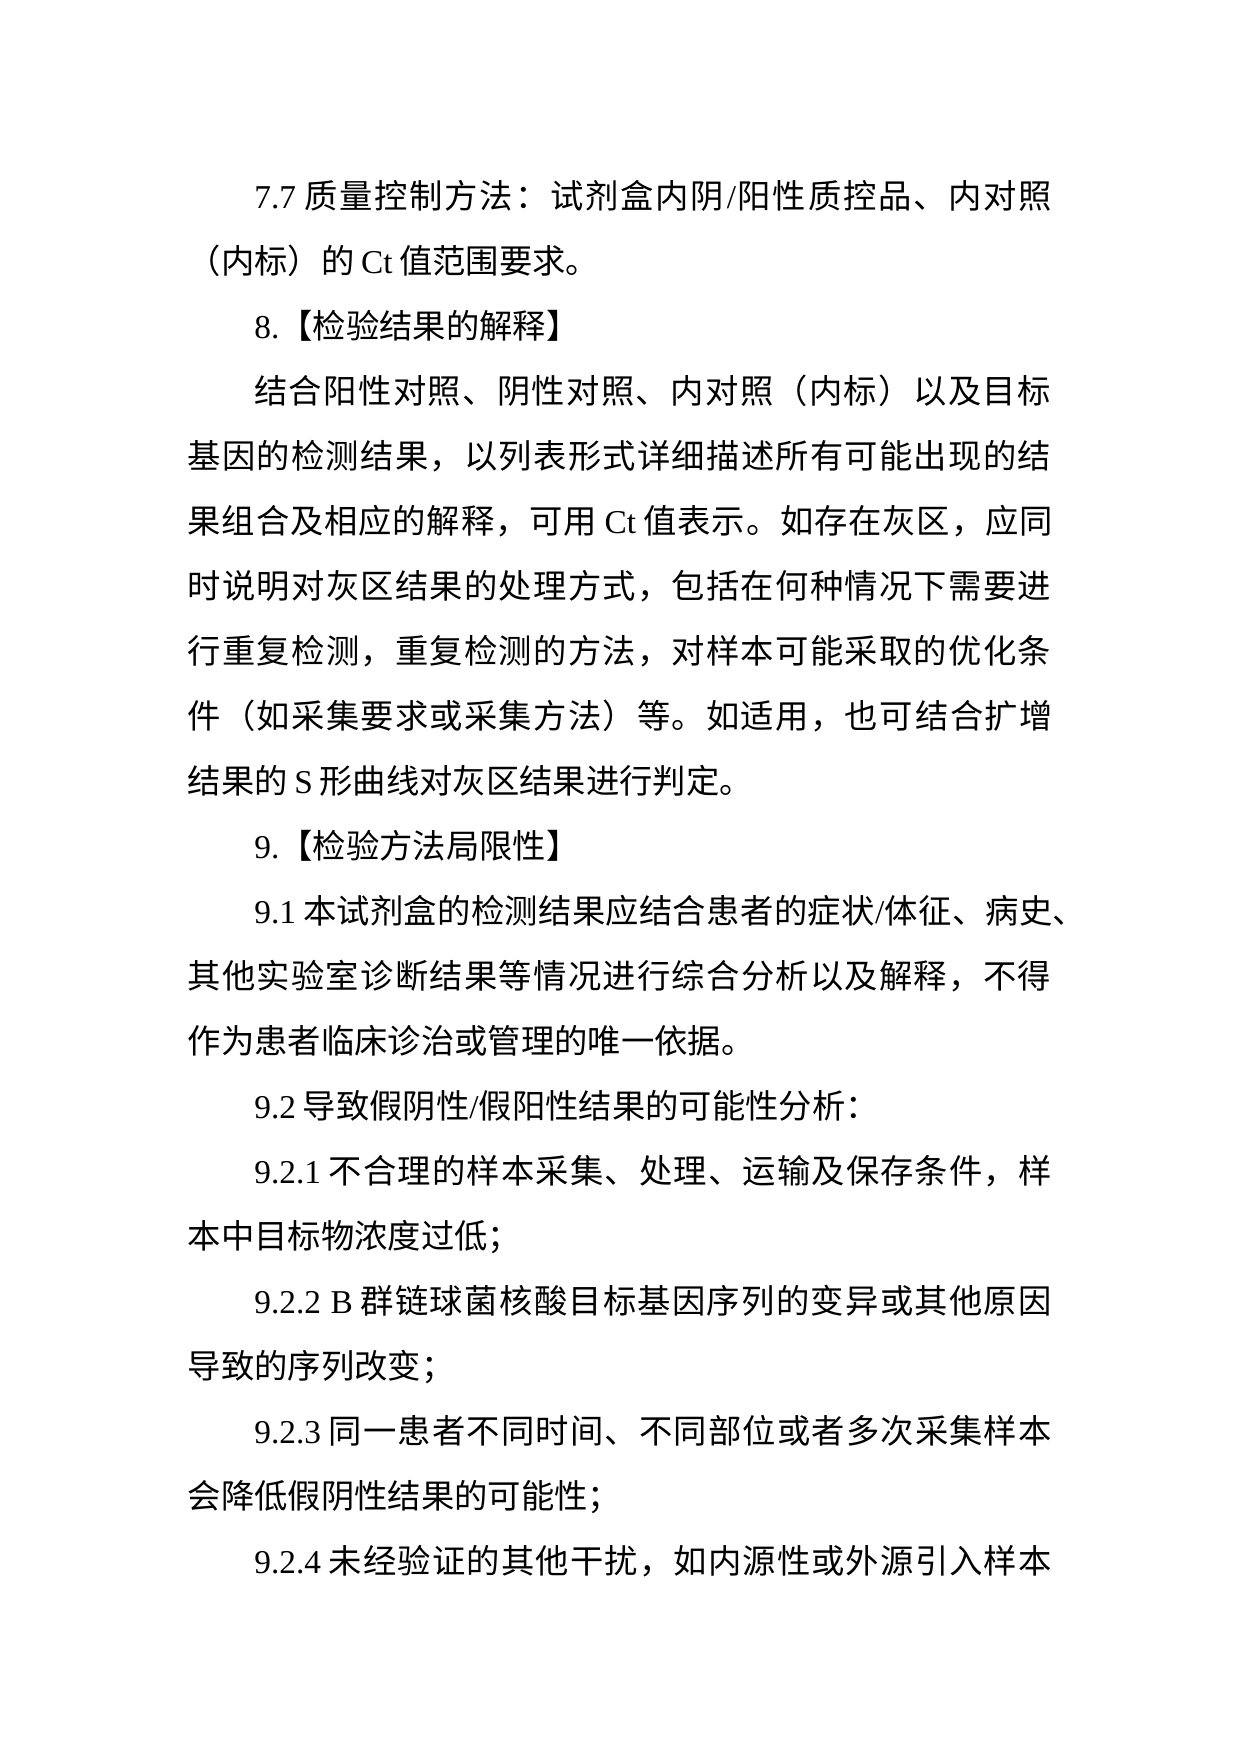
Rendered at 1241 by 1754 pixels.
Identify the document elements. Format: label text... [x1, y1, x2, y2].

text 9.【检验方法局限性】 [187, 812, 1053, 877]
text 9.1本试剂盒的检测结果应结合患者的症状/体征、病史、其他实验室诊断结果等情况进行综合分析以及解释，不得作为患者临床诊治或管理的唯一依据。 [187, 877, 1053, 1072]
text 9.2.1不合理的样本采集、处理、运输及保存条件，样本中目标物浓度过低； [187, 1137, 1053, 1267]
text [187, 1527, 1053, 1592]
text 9.2.2 B群链球菌核酸目标基因序列的变异或其他原因导致的序列改变； [187, 1267, 1053, 1397]
text 7.7质量控制方法：试剂盒内阴/阳性质控品、内对照（内标）的Ct值范围要求。 [187, 162, 1053, 292]
text 8.【检验结果的解释】 [187, 292, 1053, 357]
text 结合阳性对照、阴性对照、内对照（内标）以及目标基因的检测结果，以列表形式详细描述所有可能出现的结果组合及相应的解释，可用Ct值表示。如存在灰区，应同时说明对灰区结果的处理方式，包括在何种情况下需要进行重复检测，重复检测的方法，对样本可能采取的优化条件（如采集要求或采集方法）等。如适用，也可结合扩增结果的S形曲线对灰区结果进行判定。 [187, 357, 1053, 812]
text 9.2导致假阴性/假阳性结果的可能性分析： [187, 1072, 1053, 1137]
text 9.2.3同一患者不同时间、不同部位或者多次采集样本会降低假阴性结果的可能性； [187, 1397, 1053, 1527]
